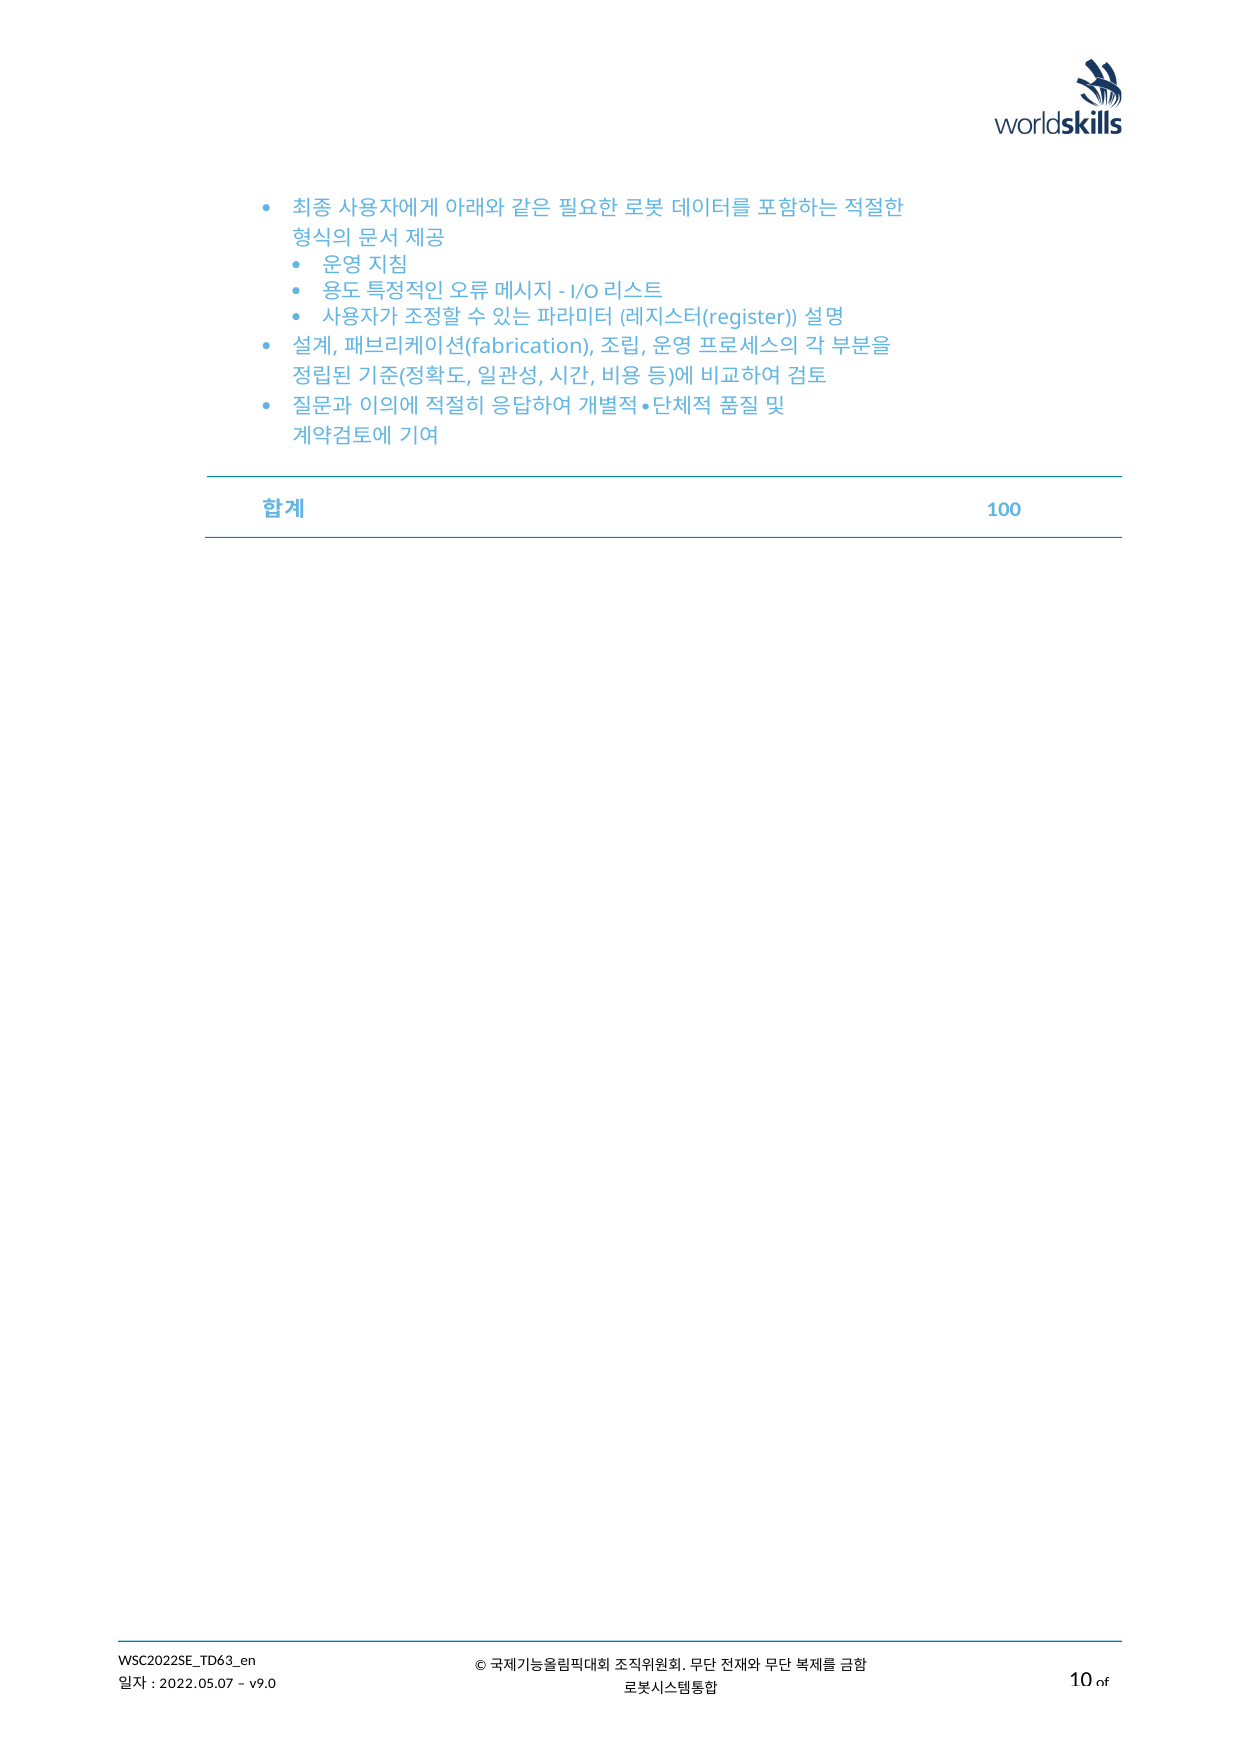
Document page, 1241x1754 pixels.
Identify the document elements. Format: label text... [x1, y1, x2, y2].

list 질문과 이의에 적절히 응답하여 개별적∙단체적 품질 및 계약검토에 기여 [263, 389, 877, 449]
list 설계, 패브리케이션(fabrication), 조립, 운영 프로세스의 각 부분을 정립된 기준(정확도, 일관성, 시간, 비용 등)에 비교하여 검토 [263, 330, 935, 389]
picture [994, 59, 1122, 134]
text 합계 100 [263, 492, 1163, 522]
list 용도 특정적인 오류 메시지 - I/O 리스트 [292, 277, 1163, 303]
list 최종 사용자에게 아래와 같은 필요한 로봇 데이터를 포함하는 적절한 형식의 문서 제공 [263, 191, 944, 252]
list 운영 지침 [292, 252, 1163, 277]
list 사용자가 조정할 수 있는 파라미터 (레지스터(register)) 설명 [292, 303, 1163, 330]
